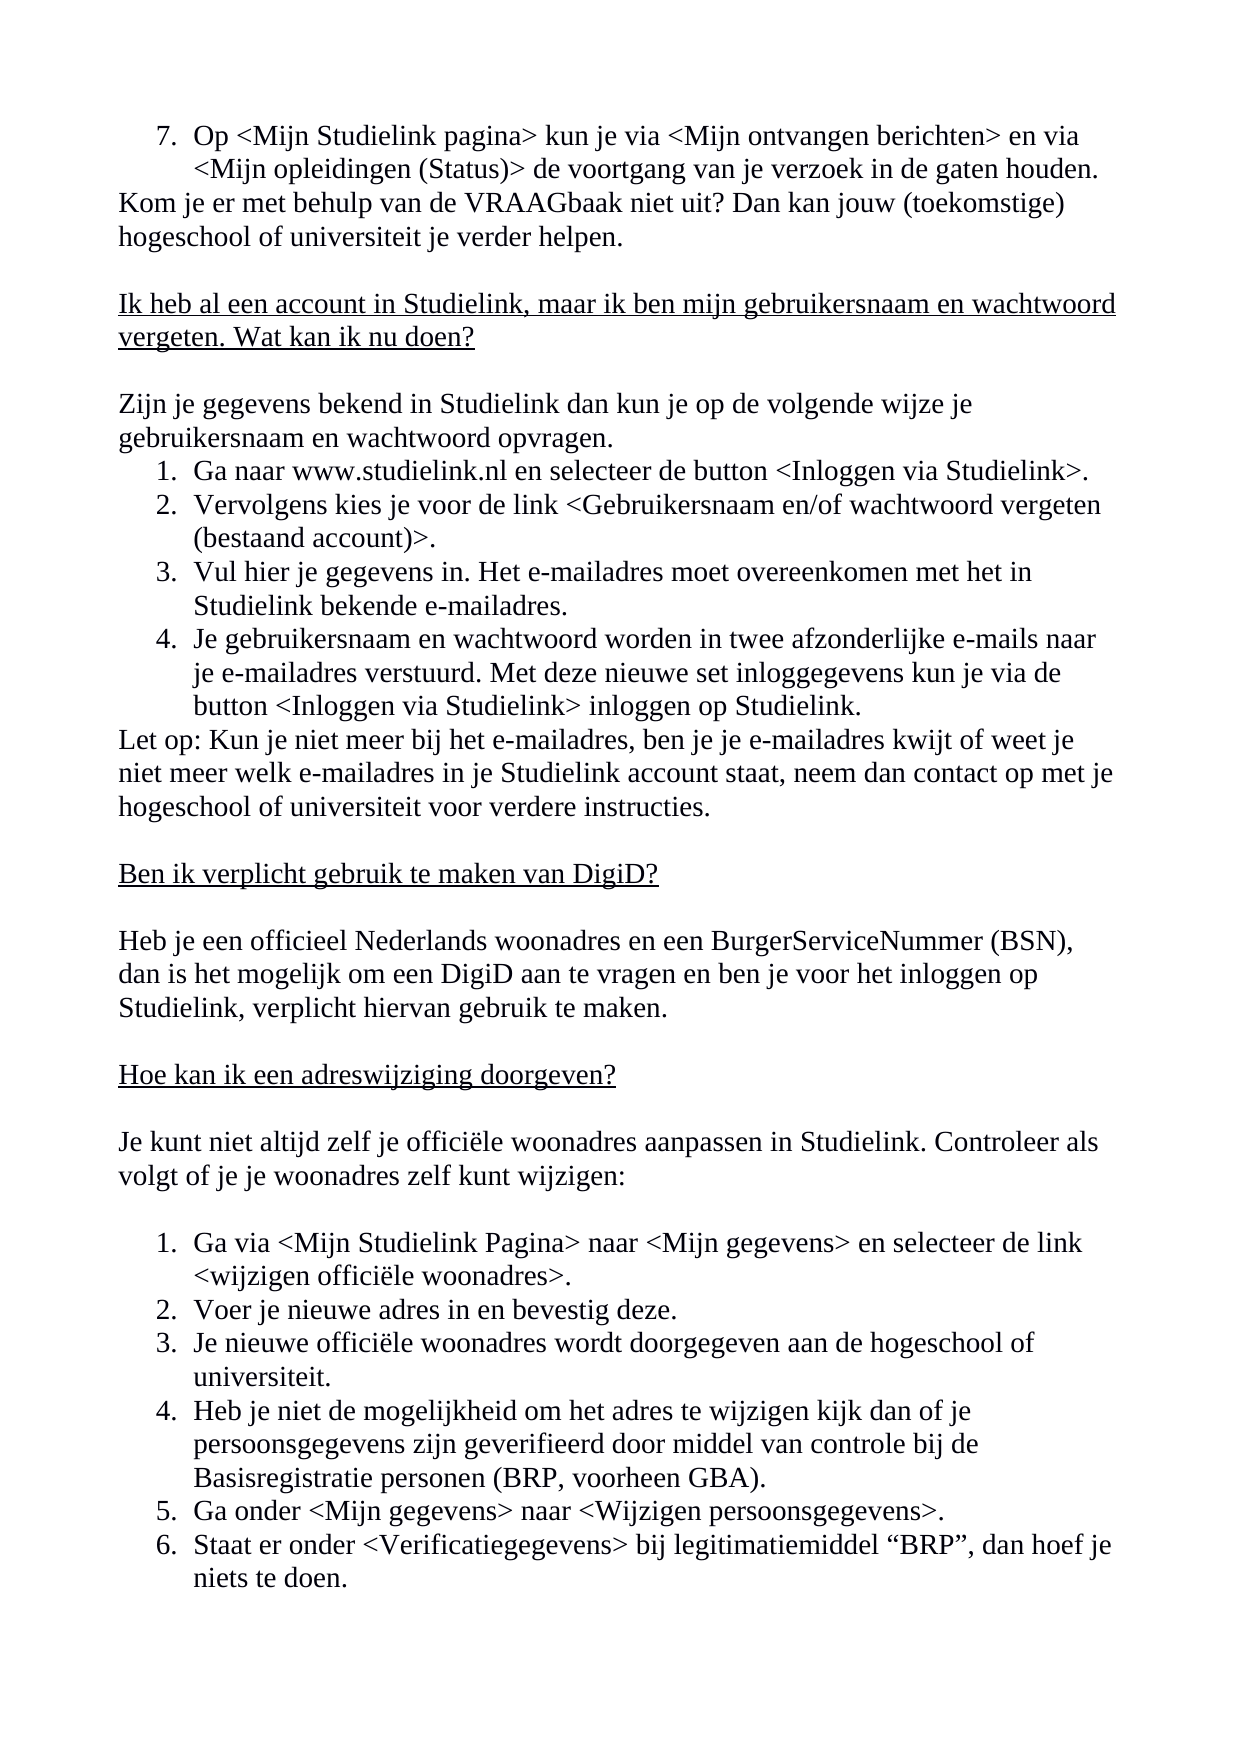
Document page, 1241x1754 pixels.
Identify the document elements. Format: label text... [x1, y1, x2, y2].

list Ga naar www.studielink.nl en selecteer de button <Inloggen via Studielink>. [156, 453, 1122, 487]
list Vul hier je gegevens in. Het e-mailadres moet overeenkomen met het in Studielink bekende e-mailadres. [156, 554, 1122, 621]
list Staat er onder <Verificatiegegevens> bij legitimatiemiddel “BRP”, dan hoef je niets te doen. [156, 1527, 1122, 1594]
list Je nieuwe officiële woonadres wordt doorgegeven aan de hogeschool of universiteit. [156, 1326, 1122, 1393]
text Heb je een officieel Nederlands woonadres en een BurgerServiceNummer (BSN), dan is het mogelijk om een DigiD aan te vragen en ben je voor het inloggen op Studielink, verplicht hiervan gebruik te maken. [118, 923, 1122, 1024]
list Vervolgens kies je voor de link <Gebruikersnaam en/of wachtwoord vergeten (bestaand account)>. [156, 487, 1122, 554]
list Ga via <Mijn Studielink Pagina> naar <Mijn gegevens> en selecteer de link <wijzigen officiële woonadres>. [156, 1225, 1122, 1292]
list Je gebruikersnaam en wachtwoord worden in twee afzonderlijke e-mails naar je e-mailadres verstuurd. Met deze nieuwe set inloggegevens kun je via de button <Inloggen via Studielink> inloggen op Studielink. [156, 621, 1122, 722]
text Let op: Kun je niet meer bij het e-mailadres, ben je je e-mailadres kwijt of weet je niet meer welk e-mailadres in je Studielink account staat, neem dan contact op met je hogeschool of universiteit voor verdere instructies. [118, 722, 1122, 822]
text Ben ik verplicht gebruik te maken van DigiD? [118, 856, 1122, 889]
list Op <Mijn Studielink pagina> kun je via <Mijn ontvangen berichten> en via <Mijn opleidingen (Status)> de voortgang van je verzoek in de gaten houden. [156, 118, 1122, 185]
text Hoe kan ik een adreswijziging doorgeven? [118, 1057, 1122, 1091]
list Heb je niet de mogelijkheid om het adres te wijzigen kijk dan of je persoonsgegevens zijn geverifieerd door middel van controle bij de Basisregistratie personen (BRP, voorheen GBA). [156, 1393, 1122, 1493]
list Voer je nieuwe adres in en bevestig deze. [156, 1292, 1122, 1326]
text Ik heb al een account in Studielink, maar ik ben mijn gebruikersnaam en wachtwoord vergeten. Wat kan ik nu doen? [118, 286, 1122, 353]
text Kom je er met behulp van de VRAAGbaak niet uit? Dan kan jouw (toekomstige) hogeschool of universiteit je verder helpen. [118, 185, 1122, 252]
text Je kunt niet altijd zelf je officiële woonadres aanpassen in Studielink. Controleer als volgt of je je woonadres zelf kunt wijzigen: [118, 1124, 1122, 1191]
list Ga onder <Mijn gegevens> naar <Wijzigen persoonsgegevens>. [156, 1493, 1122, 1527]
text Zijn je gegevens bekend in Studielink dan kun je op de volgende wijze je gebruikersnaam en wachtwoord opvragen. [118, 386, 1122, 453]
